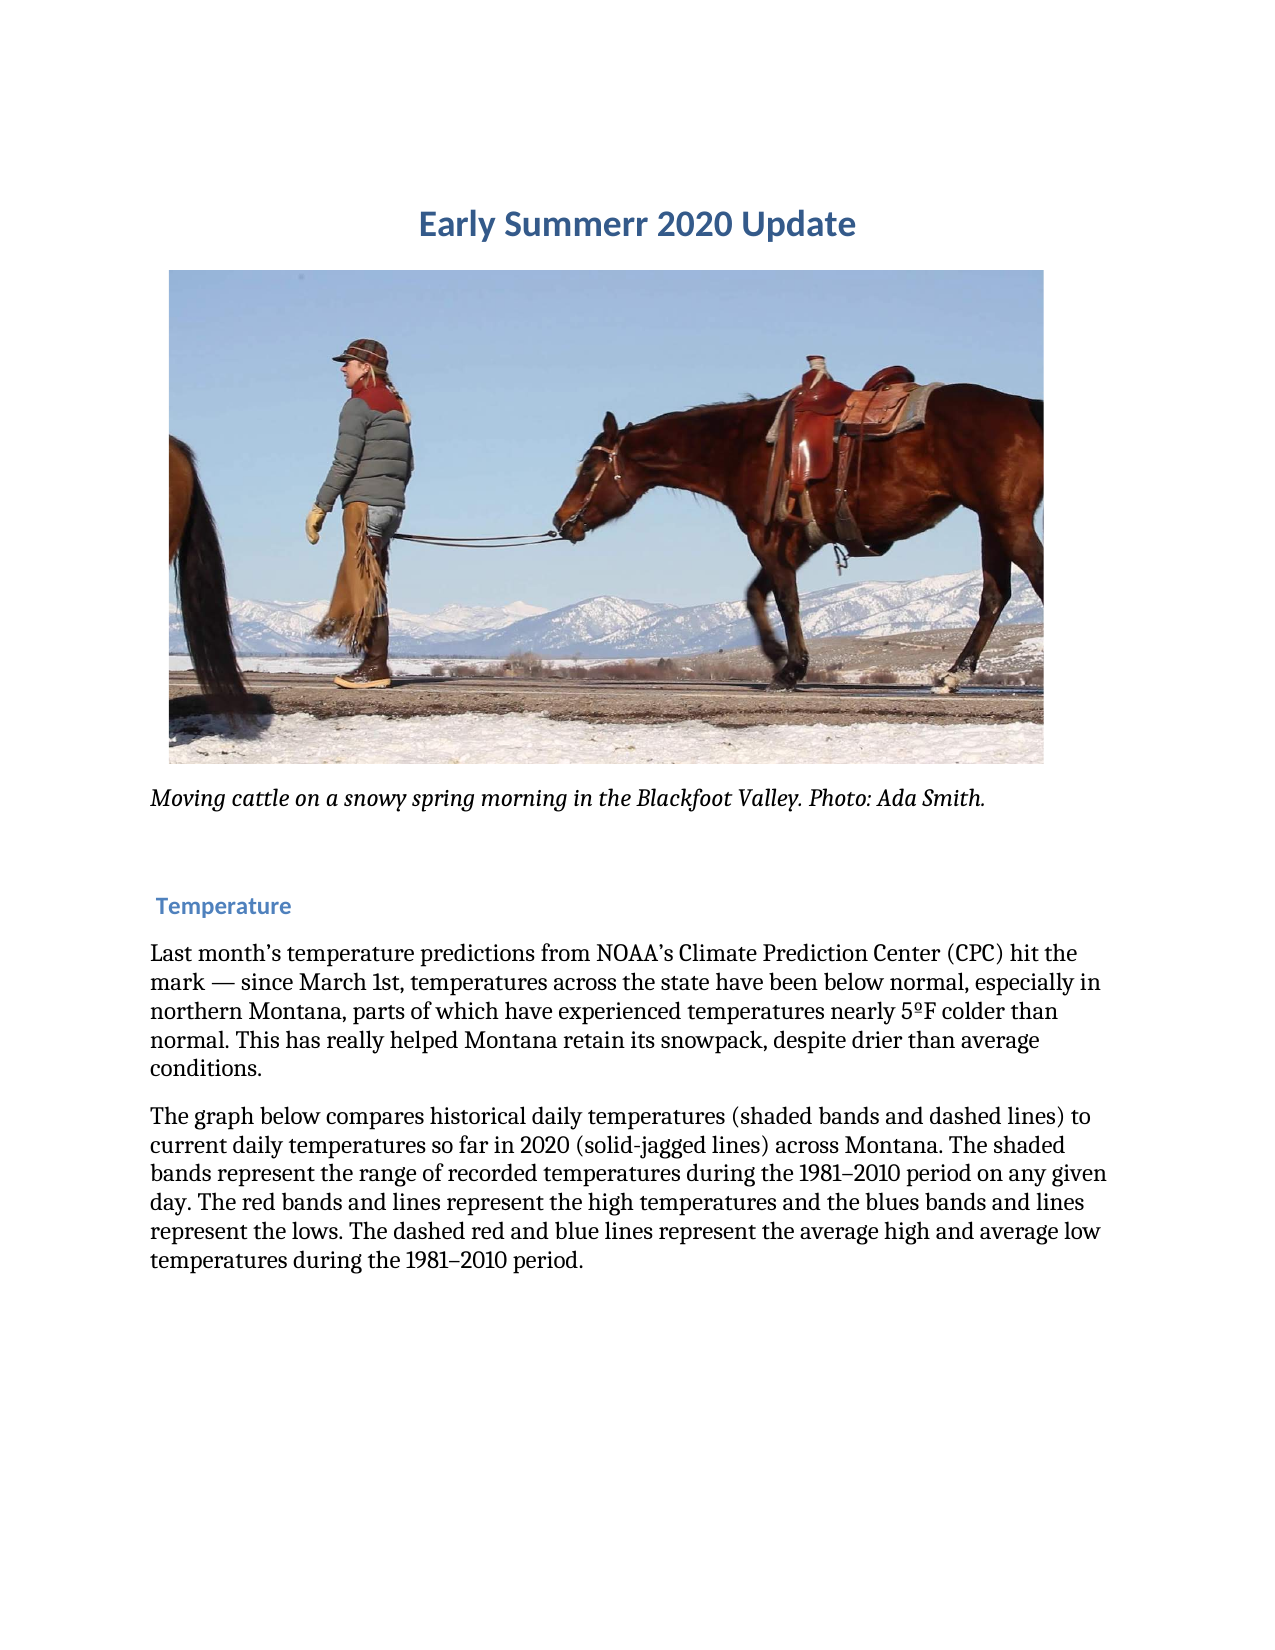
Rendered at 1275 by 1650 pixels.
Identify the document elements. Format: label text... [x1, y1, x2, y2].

text The graph below compares historical daily temperatures (shaded bands and dashed lines) to current daily temperatures so far in 2020 (solid-jagged lines) across Montana. The shaded bands represent the range of recorded temperatures during the 1981–2010 period on any given day. The red bands and lines represent the high temperatures and the blues bands and lines represent the lows. The dashed red and blue lines represent the average high and average low temperatures during the 1981–2010 period. [150, 1102, 1125, 1274]
subtitle Temperature [150, 890, 1125, 921]
title Early Summerr 2020 Update [150, 200, 1125, 246]
text Last month’s temperature predictions from NOAA’s Climate Prediction Center (CPC) hit the mark — since March 1st, temperatures across the state have been below normal, especially in northern Montana, parts of which have experienced temperatures nearly 5ºF colder than normal. This has really helped Montana retain its snowpack, despite drier than average conditions. [150, 939, 1125, 1083]
text Moving cattle on a snowy spring morning in the Blackfoot Valley. Photo: Ada Smith. [150, 784, 1125, 813]
picture [168, 270, 1044, 764]
